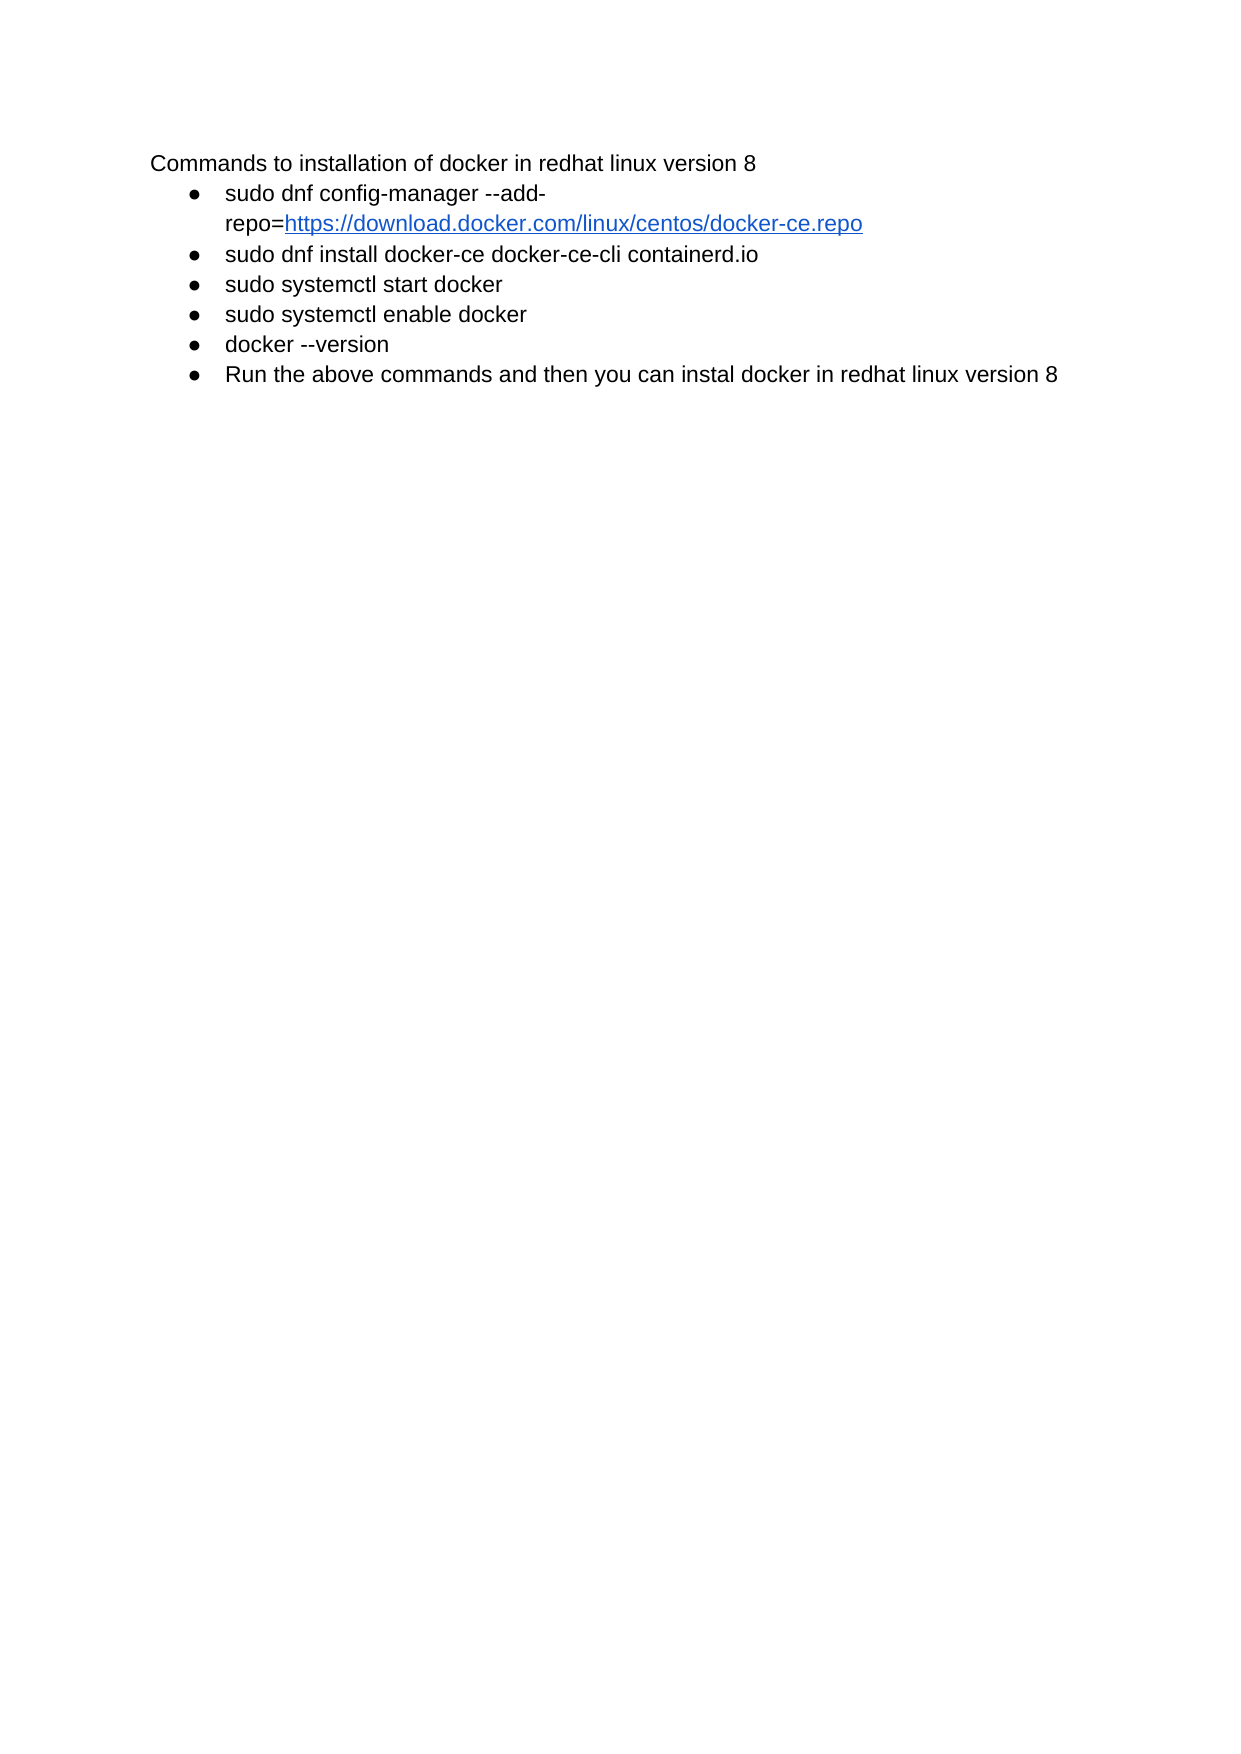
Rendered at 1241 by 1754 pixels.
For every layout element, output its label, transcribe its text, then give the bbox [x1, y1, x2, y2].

list docker --version [187, 331, 1090, 358]
list sudo dnf install docker-ce docker-ce-cli containerd.io [187, 241, 1090, 267]
list sudo systemctl start docker [187, 271, 1090, 297]
text Commands to installation of docker in redhat linux version 8 [150, 150, 1090, 176]
list sudo dnf config-manager --add-repo=https://download.docker.com/linux/centos/docker-ce.repo [187, 180, 1090, 237]
list Run the above commands and then you can instal docker in redhat linux version 8 [187, 361, 1090, 388]
list sudo systemctl enable docker [187, 301, 1090, 327]
